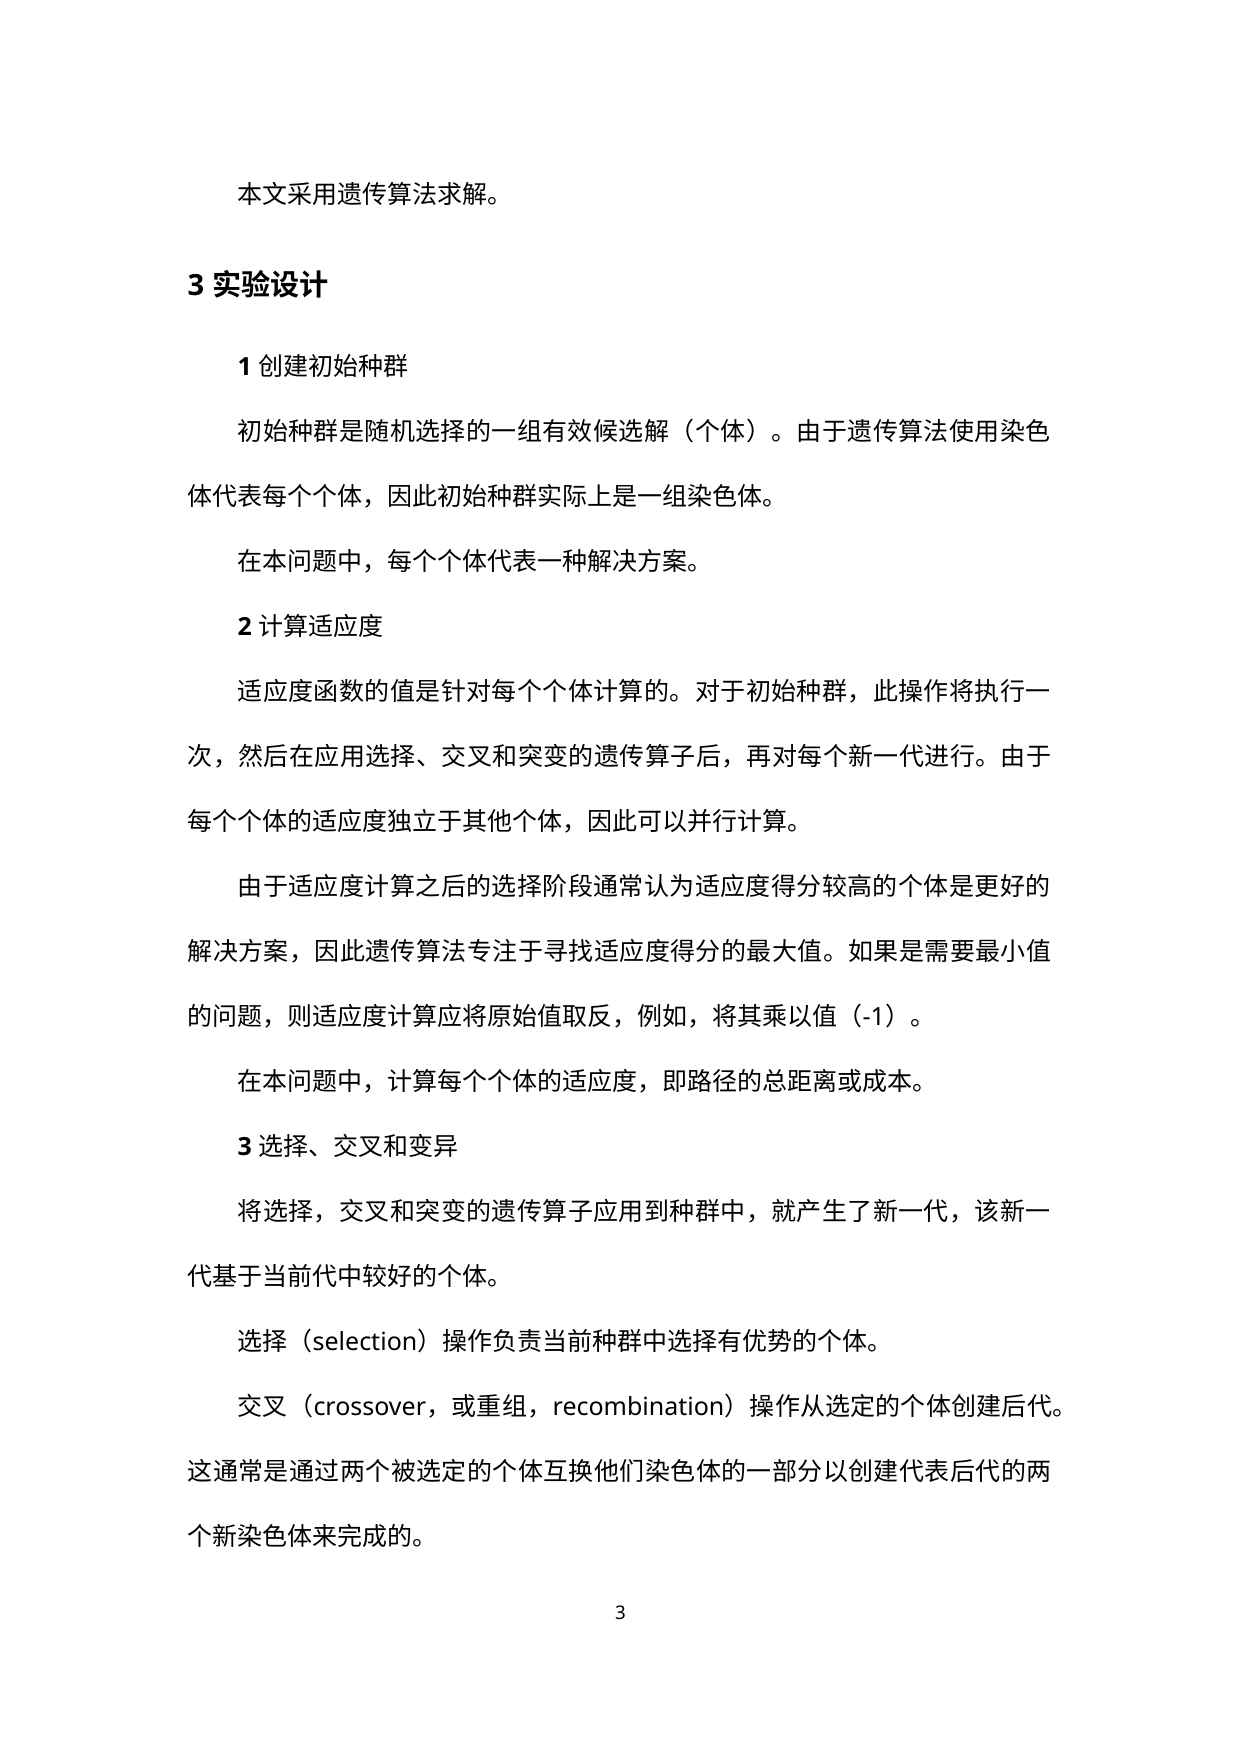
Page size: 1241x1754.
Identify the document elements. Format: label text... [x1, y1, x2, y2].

text 交叉（crossover，或重组，recombination）操作从选定的个体创建后代。这通常是通过两个被选定的个体互换他们染色体的一部分以创建代表后代的两个新染色体来完成的。 [187, 1372, 1053, 1567]
text 将选择，交叉和突变的遗传算子应用到种群中，就产生了新一代，该新一代基于当前代中较好的个体。 [187, 1177, 1053, 1307]
text 适应度函数的值是针对每个个体计算的。对于初始种群，此操作将执行一次，然后在应用选择、交叉和突变的遗传算子后，再对每个新一代进行。由于每个个体的适应度独立于其他个体，因此可以并行计算。 [187, 657, 1053, 852]
text 1 创建初始种群 [187, 332, 1053, 397]
text 本文采用遗传算法求解。 [187, 160, 1053, 225]
text 3 选择、交叉和变异 [187, 1112, 1053, 1177]
text 由于适应度计算之后的选择阶段通常认为适应度得分较高的个体是更好的解决方案，因此遗传算法专注于寻找适应度得分的最大值。如果是需要最小值的问题，则适应度计算应将原始值取反，例如，将其乘以值（-1）。 [187, 852, 1053, 1047]
text 在本问题中，每个个体代表一种解决方案。 [187, 527, 1053, 592]
text 在本问题中，计算每个个体的适应度，即路径的总距离或成本。 [187, 1047, 1053, 1112]
text 3 实验设计 [187, 251, 1053, 316]
text 选择（selection）操作负责当前种群中选择有优势的个体。 [187, 1307, 1053, 1372]
text 2 计算适应度 [187, 592, 1053, 657]
text 初始种群是随机选择的一组有效候选解（个体）。由于遗传算法使用染色体代表每个个体，因此初始种群实际上是一组染色体。 [187, 397, 1053, 527]
